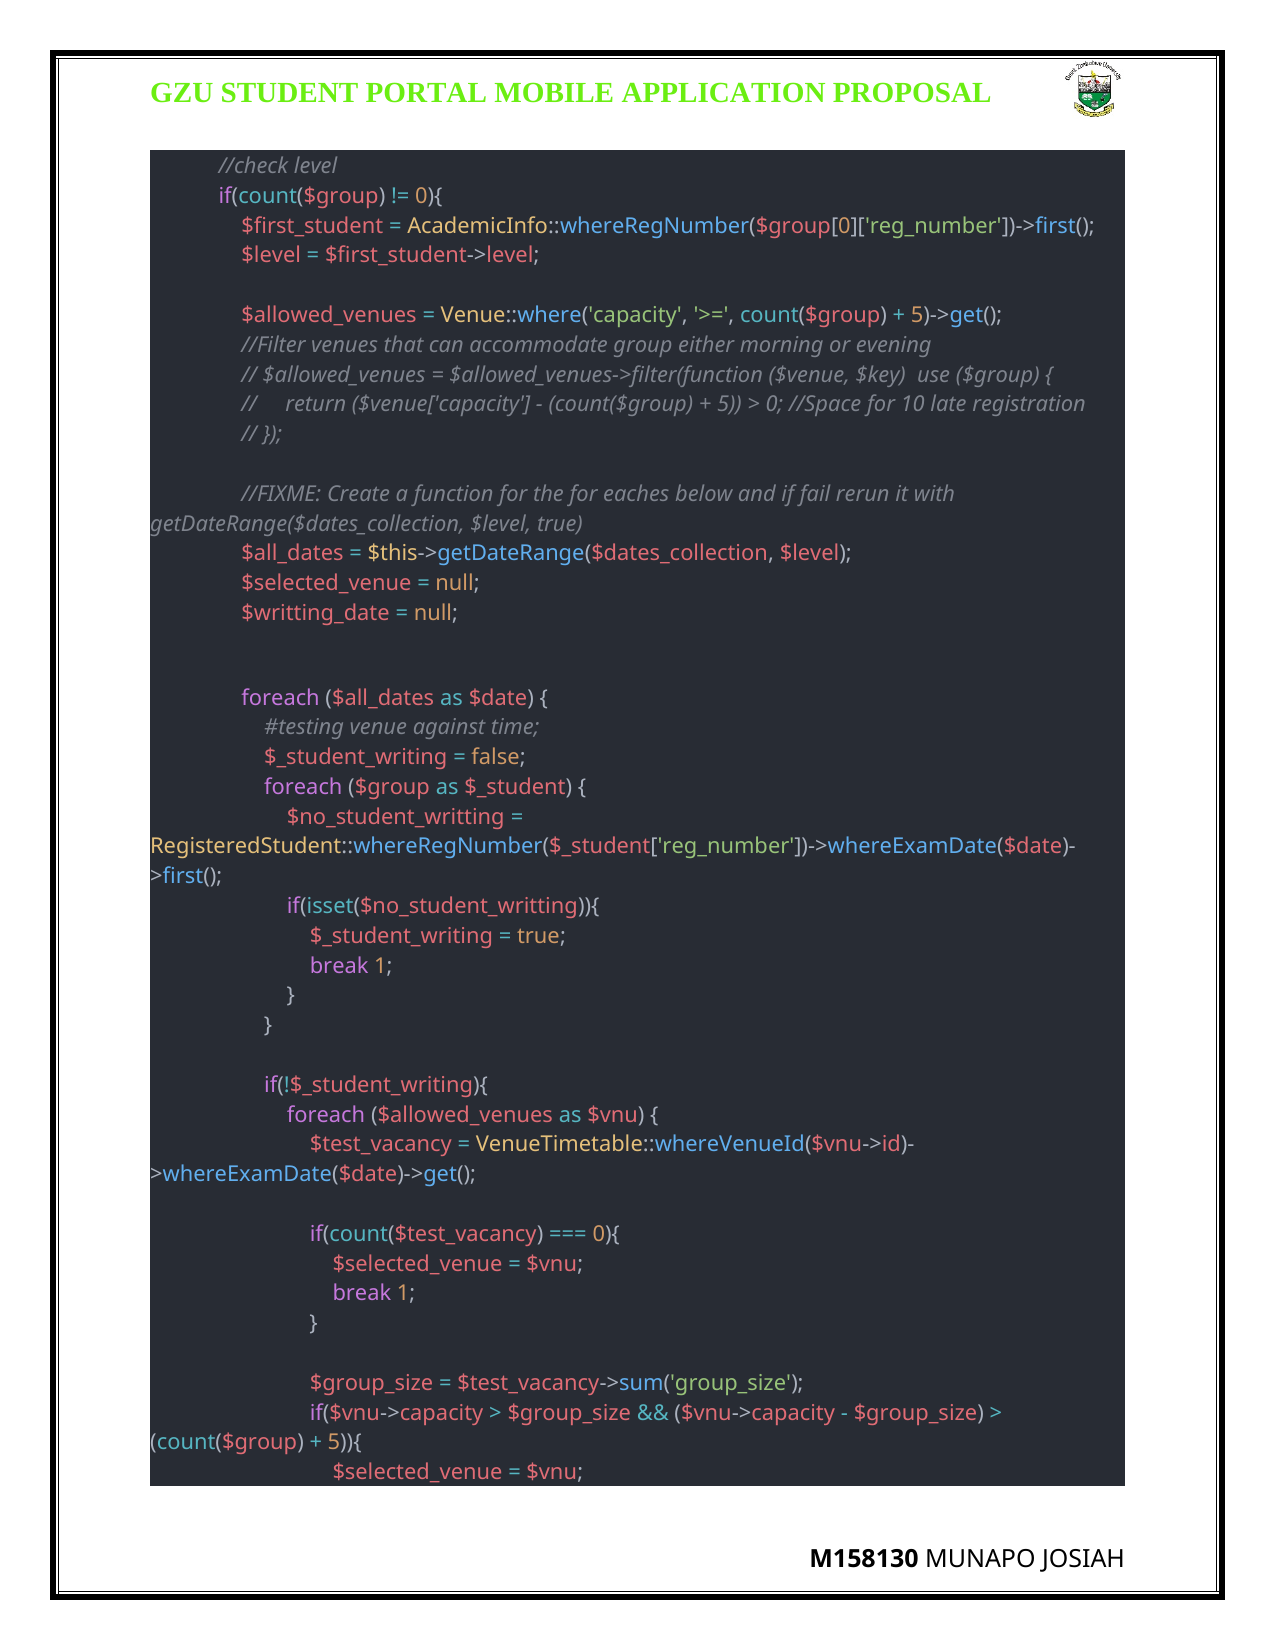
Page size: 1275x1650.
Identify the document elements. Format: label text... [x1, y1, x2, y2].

text foreach ($allowed_venues as $vnu) { [150, 1098, 1125, 1128]
text // }); [150, 418, 1125, 448]
text $selected_venue = null; [150, 567, 1125, 597]
text } [150, 1009, 1125, 1039]
text $all_dates = $this->getDateRange($dates_collection, $level); [150, 537, 1125, 567]
text if(isset($no_student_writting)){ [150, 890, 1125, 920]
text // $allowed_venues = $allowed_venues->filter(function ($venue, $key) use ($group) { [150, 358, 1125, 388]
text $level = $first_student->level; [150, 239, 1125, 269]
text break 1; [150, 1277, 1125, 1307]
text $selected_venue = $vnu; [150, 1247, 1125, 1277]
text #testing venue against time; [150, 711, 1125, 741]
text if(count($test_vacancy) === 0){ [150, 1218, 1125, 1247]
text if(count($group) != 0){ [150, 180, 1125, 209]
text $writting_date = null; [150, 597, 1125, 627]
text $allowed_venues = Venue::where('capacity', '>=', count($group) + 5)->get(); [150, 299, 1125, 329]
text } [150, 1307, 1125, 1337]
text } [150, 979, 1125, 1009]
text foreach ($all_dates as $date) { [150, 681, 1125, 711]
text $first_student = AcademicInfo::whereRegNumber($group[0]['reg_number'])->first(); [150, 209, 1125, 239]
text //FIXME: Create a function for the for eaches below and if fail rerun it with getDateRange($dates_collection, $level, true) [150, 478, 1125, 537]
text // return ($venue['capacity'] - (count($group) + 5)) > 0; //Space for 10 late registration [150, 388, 1125, 418]
text //check level [150, 150, 1125, 180]
text foreach ($group as $_student) { [150, 771, 1125, 801]
text if(!$_student_writing){ [150, 1069, 1125, 1098]
text $test_vacancy = VenueTimetable::whereVenueId($vnu->id)->whereExamDate($date)->get(); [150, 1128, 1125, 1188]
text $selected_venue = $vnu; [150, 1456, 1125, 1486]
text $_student_writing = false; [150, 741, 1125, 771]
picture [1062, 59, 1124, 119]
text $group_size = $test_vacancy->sum('group_size'); [150, 1367, 1125, 1396]
text $_student_writing = true; [150, 920, 1125, 949]
text //Filter venues that can accommodate group either morning or evening [150, 329, 1125, 358]
text if($vnu->capacity > $group_size && ($vnu->capacity - $group_size) > (count($group) + 5)){ [150, 1396, 1125, 1456]
text break 1; [150, 949, 1125, 979]
text $no_student_writting = RegisteredStudent::whereRegNumber($_student['reg_number'])->whereExamDate($date)->first(); [150, 801, 1125, 890]
